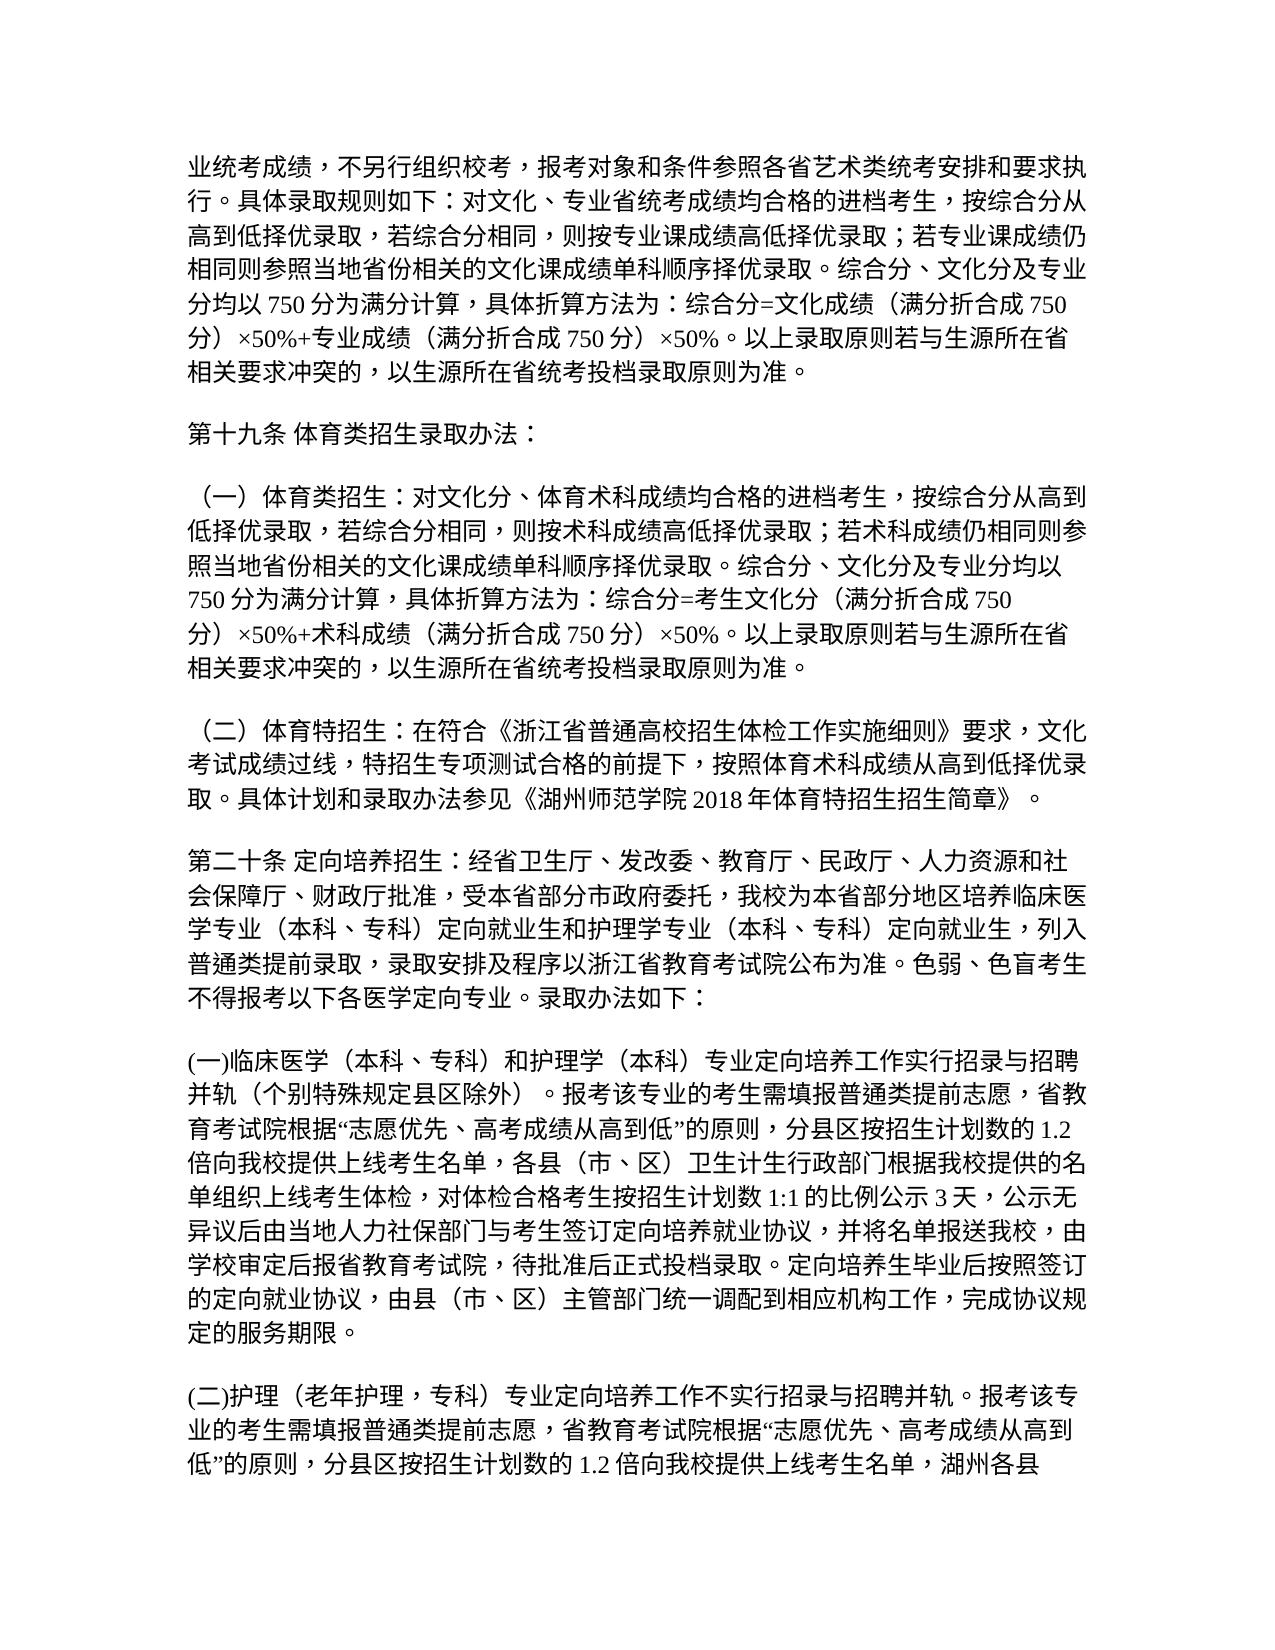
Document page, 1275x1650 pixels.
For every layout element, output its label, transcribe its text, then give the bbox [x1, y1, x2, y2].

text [187, 150, 1087, 388]
text 第二十条 定向培养招生：经省卫生厅、发改委、教育厅、民政厅、人力资源和社会保障厅、财政厅批准，受本省部分市政府委托，我校为本省部分地区培养临床医学专业（本科、专科）定向就业生和护理学专业（本科、专科）定向就业生，列入普通类提前录取，录取安排及程序以浙江省教育考试院公布为准。色弱、色盲考生不得报考以下各医学定向专业。录取办法如下： [187, 844, 1087, 1014]
text (一)临床医学（本科、专科）和护理学（本科）专业定向培养工作实行招录与招聘并轨（个别特殊规定县区除外）。报考该专业的考生需填报普通类提前志愿，省教育考试院根据“志愿优先、高考成绩从高到低”的原则，分县区按招生计划数的1.2倍向我校提供上线考生名单，各县（市、区）卫生计生行政部门根据我校提供的名单组织上线考生体检，对体检合格考生按招生计划数1:1的比例公示3天，公示无异议后由当地人力社保部门与考生签订定向培养就业协议，并将名单报送我校，由学校审定后报省教育考试院，待批准后正式投档录取。定向培养生毕业后按照签订的定向就业协议，由县（市、区）主管部门统一调配到相应机构工作，完成协议规定的服务期限。 [187, 1043, 1087, 1350]
text 第十九条 体育类招生录取办法： [187, 417, 1087, 451]
text （二）体育特招生：在符合《浙江省普通高校招生体检工作实施细则》要求，文化考试成绩过线，特招生专项测试合格的前提下，按照体育术科成绩从高到低择优录取。具体计划和录取办法参见《湖州师范学院2018年体育特招生招生简章》。 [187, 713, 1087, 815]
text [187, 1378, 1087, 1481]
text （一）体育类招生：对文化分、体育术科成绩均合格的进档考生，按综合分从高到低择优录取，若综合分相同，则按术科成绩高低择优录取；若术科成绩仍相同则参照当地省份相关的文化课成绩单科顺序择优录取。综合分、文化分及专业分均以750分为满分计算，具体折算方法为：综合分=考生文化分（满分折合成750分）×50%+术科成绩（满分折合成750分）×50%。以上录取原则若与生源所在省相关要求冲突的，以生源所在省统考投档录取原则为准。 [187, 480, 1087, 684]
